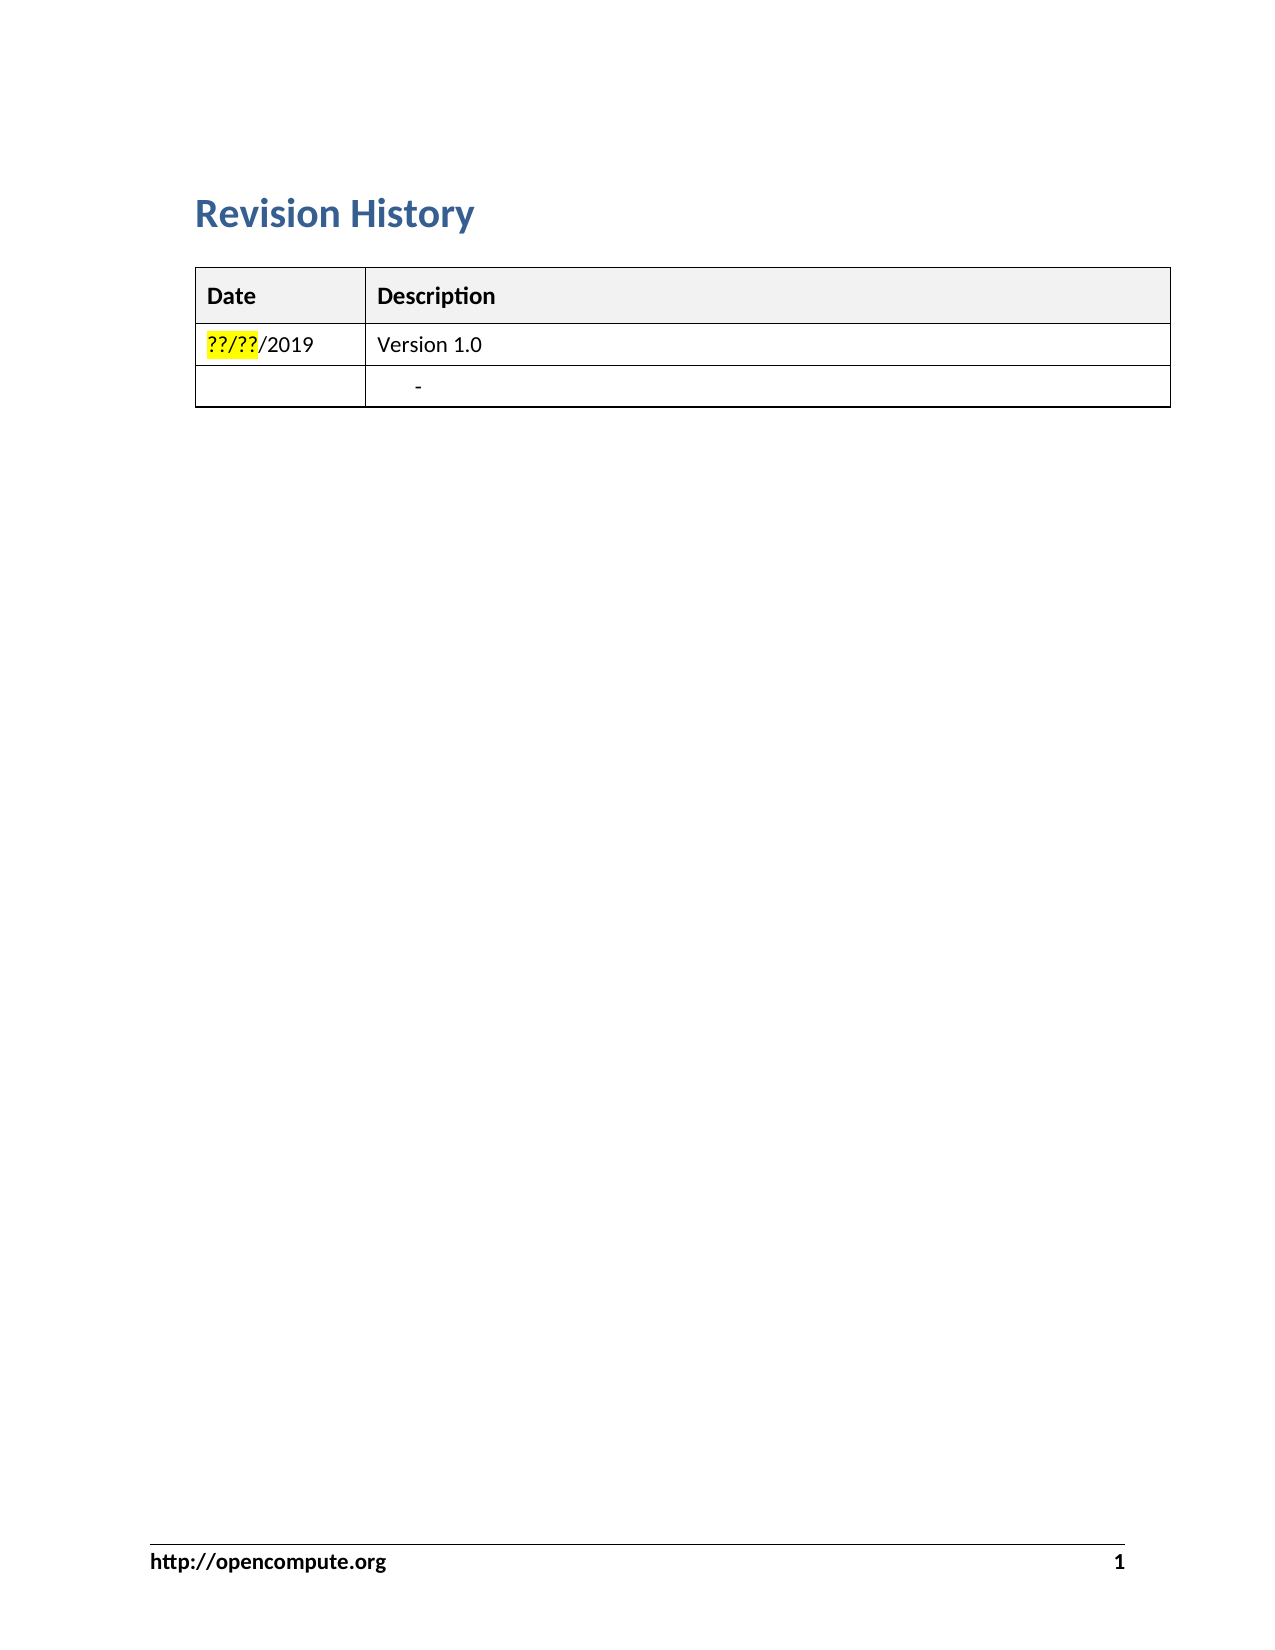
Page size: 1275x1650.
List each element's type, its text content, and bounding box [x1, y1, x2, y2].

table_cell Version 1.0 [366, 324, 1170, 365]
text Revision History [195, 187, 1125, 238]
table_cell [366, 366, 1170, 406]
table_header Description [366, 268, 1170, 323]
table_cell ??/??/2019 [196, 324, 365, 365]
table_header Date [196, 268, 365, 323]
table_cell [196, 366, 365, 406]
